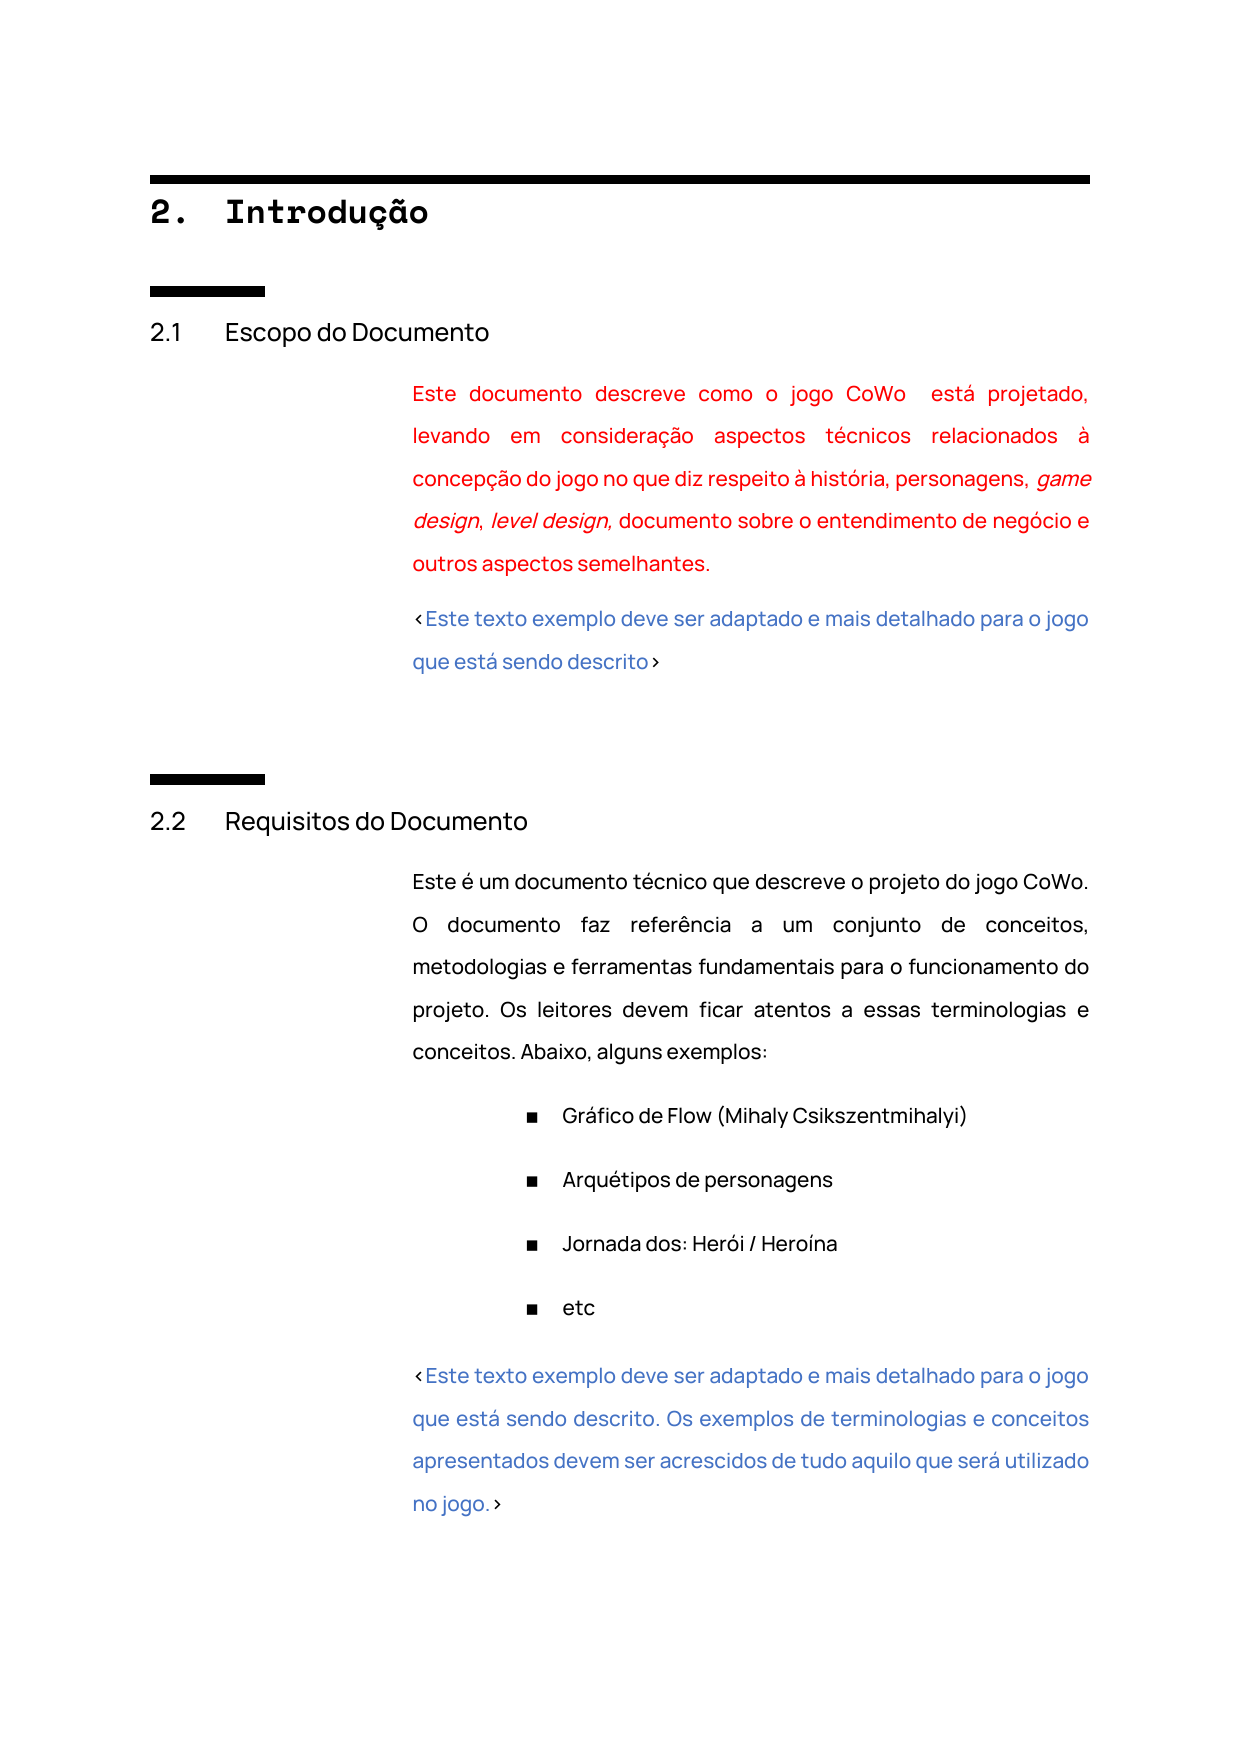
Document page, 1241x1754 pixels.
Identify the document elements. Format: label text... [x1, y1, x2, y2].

text Este é um documento técnico que descreve o projeto do jogo CoWo. O documento faz referência a um conjunto de conceitos, metodologias e ferramentas fundamentais para o funcionamento do projeto. Os leitores devem ficar atentos a essas terminologias e conceitos. Abaixo, alguns exemplos: [412, 867, 1090, 1066]
title Introdução [150, 184, 1090, 236]
list Arquétipos de personagens [525, 1157, 1090, 1199]
text Este documento descreve como o jogo CoWo está projetado, levando em consideração aspectos técnicos relacionados à concepção do jogo no que diz respeito à história, personagens, game design, level design, documento sobre o entendimento de negócio e outros aspectos semelhantes. [412, 379, 1090, 578]
text <Este texto exemplo deve ser adaptado e mais detalhado para o jogo que está sendo descrito. Os exemplos de terminologias e conceitos apresentados devem ser acrescidos de tudo aquilo que será utilizado no jogo.> [412, 1361, 1090, 1518]
list Jornada dos: Herói / Heroína [525, 1221, 1090, 1263]
list Gráfico de Flow (Mihaly Csikszentmihalyi) [525, 1093, 1090, 1135]
list Escopo do Documento [150, 315, 1090, 349]
list Requisitos do Documento [150, 803, 1090, 838]
list etc [525, 1285, 1090, 1328]
text <Este texto exemplo deve ser adaptado e mais detalhado para o jogo que está sendo descrito> [412, 604, 1090, 675]
